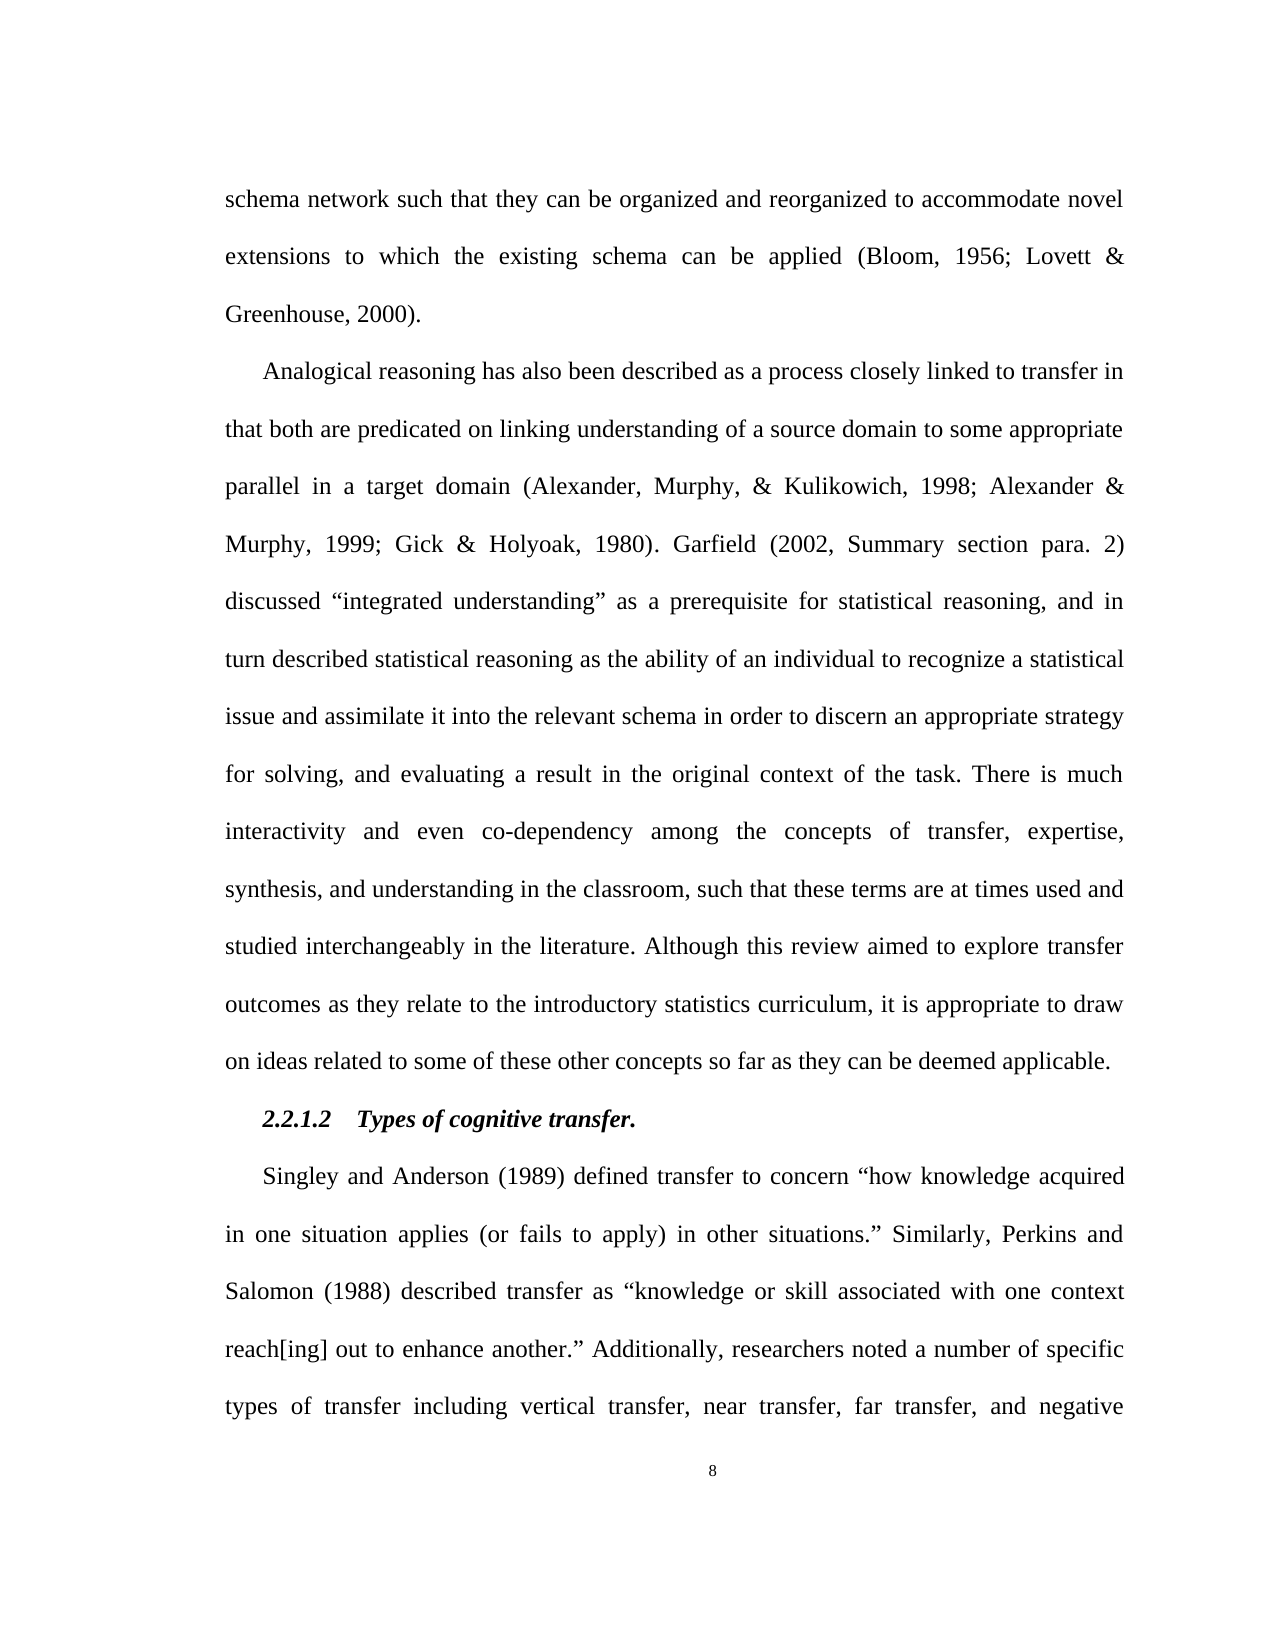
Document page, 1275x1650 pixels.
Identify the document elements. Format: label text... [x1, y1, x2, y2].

subtitle Types of cognitive transfer. [262, 1104, 1125, 1132]
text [225, 184, 1125, 327]
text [225, 1161, 1125, 1420]
text Analogical reasoning has also been described as a process closely linked to transfer in that both are predicated on linking understanding of a source domain to some appropriate parallel in a target domain (Alexander, Murphy, & Kulikowich, 1998; Alexander & Murphy, 1999; Gick & Holyoak, 1980). Garfield (2002, Summary section para. 2) discussed “integrated understanding” as a prerequisite for statistical reasoning, and in turn described statistical reasoning as the ability of an individual to recognize a statistical issue and assimilate it into the relevant schema in order to discern an appropriate strategy for solving, and evaluating a result in the original context of the task. There is much interactivity and even co-dependency among the concepts of transfer, expertise, synthesis, and understanding in the classroom, such that these terms are at times used and studied interchangeably in the literature. Although this review aimed to explore transfer outcomes as they relate to the introductory statistics curriculum, it is appropriate to draw on ideas related to some of these other concepts so far as they can be deemed applicable. [225, 356, 1125, 1075]
